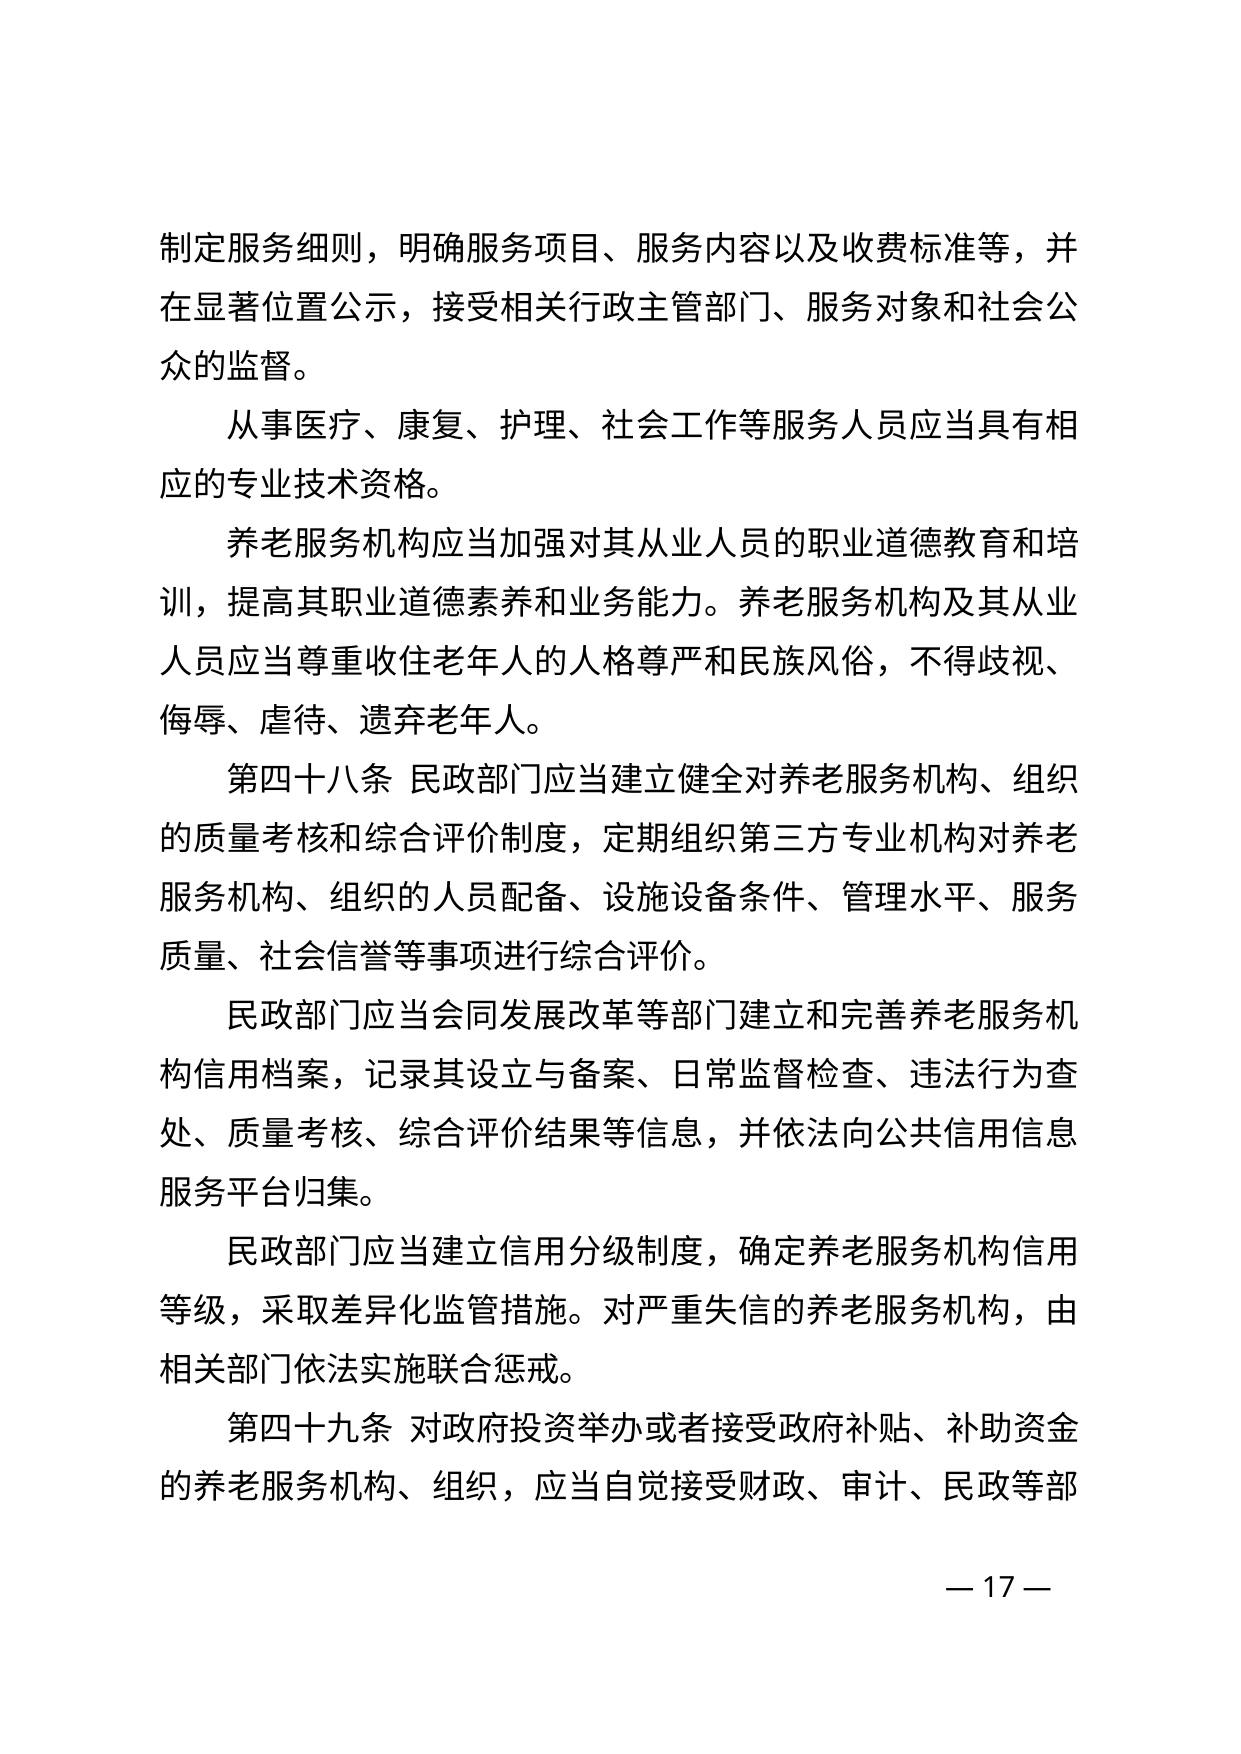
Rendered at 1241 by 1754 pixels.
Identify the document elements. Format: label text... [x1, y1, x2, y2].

text 民政部门应当建立信用分级制度，确定养老服务机构信用等级，采取差异化监管措施。对严重失信的养老服务机构，由相关部门依法实施联合惩戒。 [159, 1216, 1081, 1393]
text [159, 214, 1081, 391]
text 从事医疗、康复、护理、社会工作等服务人员应当具有相应的专业技术资格。 [159, 391, 1081, 508]
text 第四十八条 民政部门应当建立健全对养老服务机构、组织的质量考核和综合评价制度，定期组织第三方专业机构对养老服务机构、组织的人员配备、设施设备条件、管理水平、服务质量、社会信誉等事项进行综合评价。 [159, 744, 1081, 980]
text 民政部门应当会同发展改革等部门建立和完善养老服务机构信用档案，记录其设立与备案、日常监督检查、违法行为查处、质量考核、综合评价结果等信息，并依法向公共信用信息服务平台归集。 [159, 980, 1081, 1216]
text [159, 1393, 1081, 1511]
text 养老服务机构应当加强对其从业人员的职业道德教育和培训，提高其职业道德素养和业务能力。养老服务机构及其从业人员应当尊重收住老年人的人格尊严和民族风俗，不得歧视、侮辱、虐待、遗弃老年人。 [159, 508, 1081, 744]
